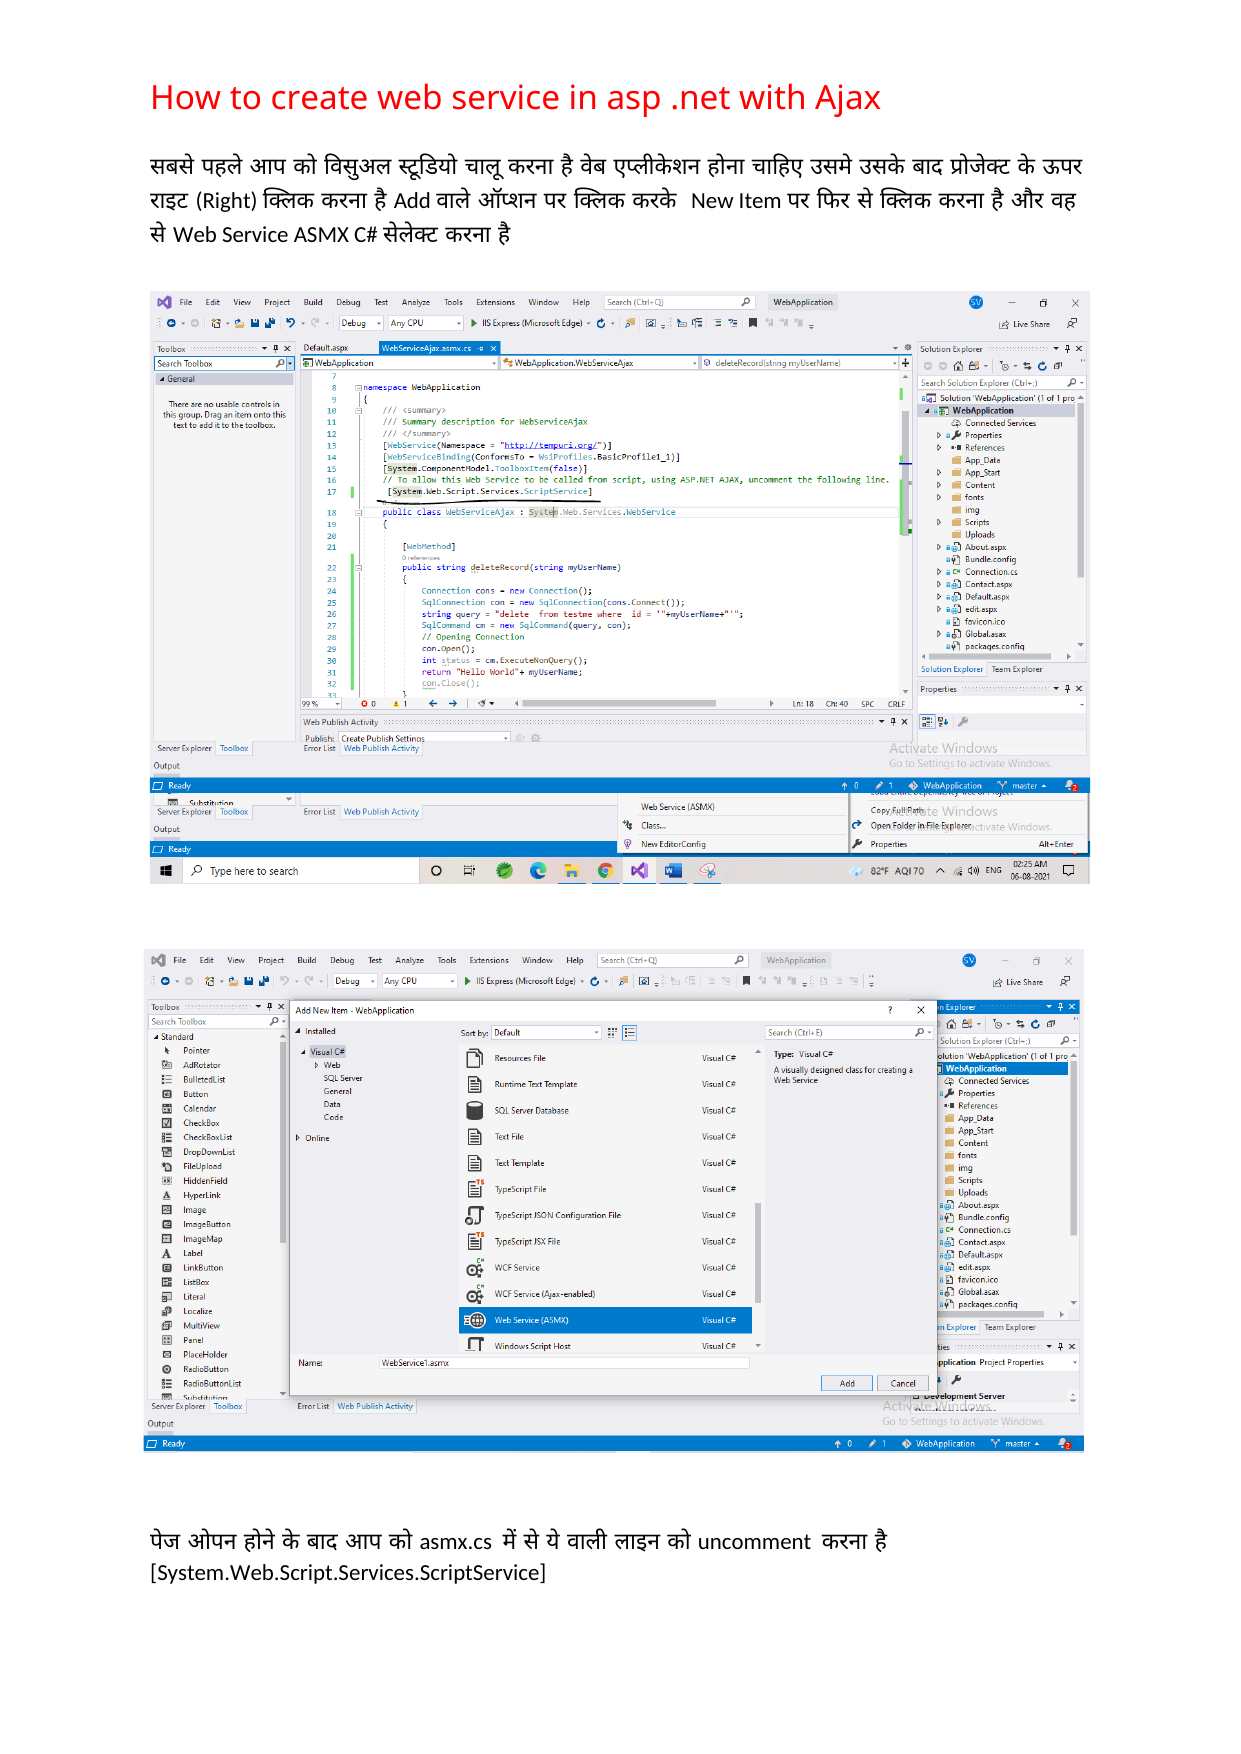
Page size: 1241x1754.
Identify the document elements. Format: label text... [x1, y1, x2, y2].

picture [149, 291, 1091, 884]
text सबसे पहले आप को विसुअल स्टूडियो चालू करना है वेब एप्लीकेशन होना चाहिए उसमे उसके बाद प्रोजेक्ट के ऊपर राइट (Right) क्लिक करना है Add वाले ऑप्शन पर क्लिक करके New Item पर फिर से क्लिक करना है और वह से Web Service ASMX C# सेलेक्ट करना है [150, 150, 1090, 249]
text पेज ओपन होने के बाद आप को asmx.cs में से ये वाली लाइन को uncomment करना है [System.Web.Script.Services.ScriptService] [150, 1525, 1090, 1586]
picture [143, 949, 1084, 1453]
